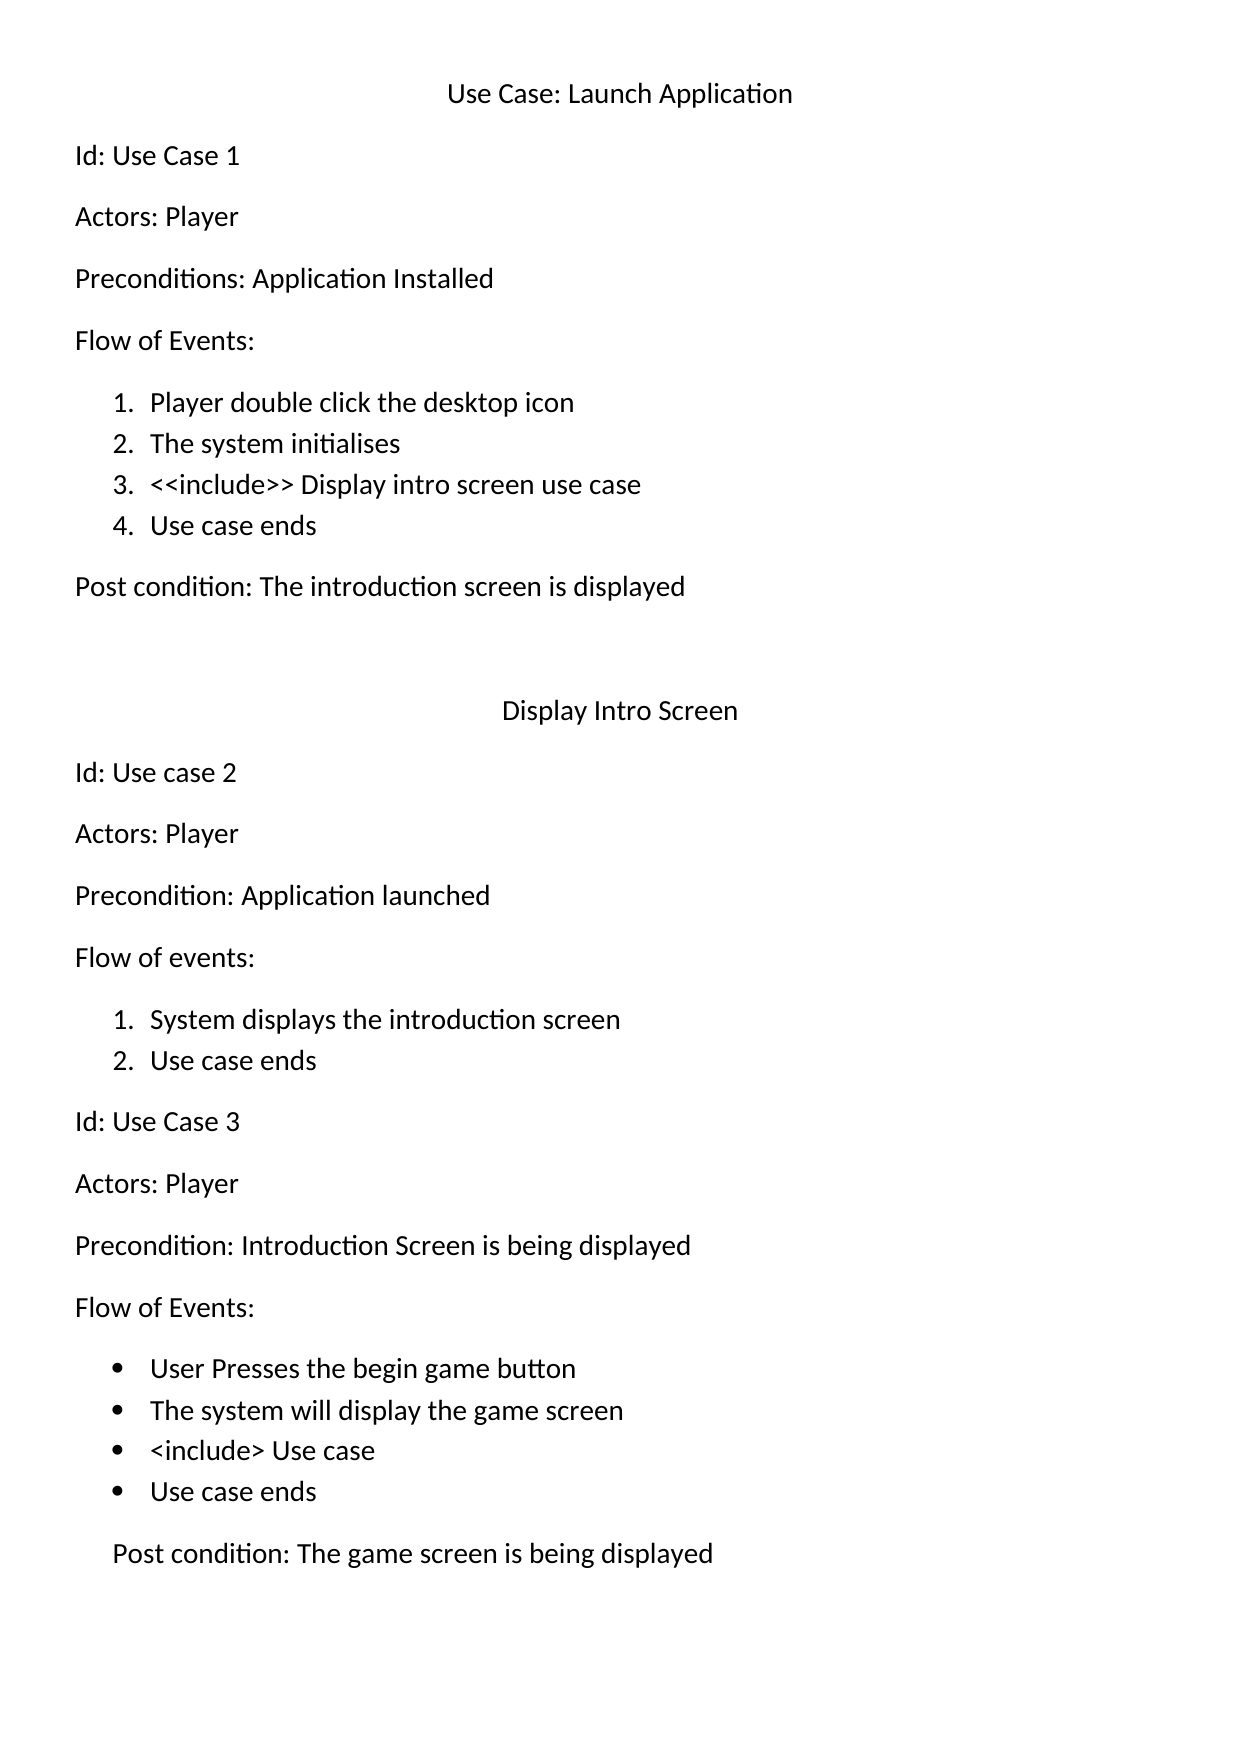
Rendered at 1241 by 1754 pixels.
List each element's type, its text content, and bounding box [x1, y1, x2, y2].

text Post condition: The introduction screen is displayed [75, 568, 1165, 604]
text Precondition: Introduction Screen is being displayed [75, 1227, 1165, 1263]
list The system initialises [112, 425, 1165, 460]
list <<include>> Display intro screen use case [112, 466, 1165, 501]
list Use case ends [112, 507, 1165, 542]
text Id: Use Case 3 [75, 1103, 1165, 1139]
text Display Intro Screen [75, 692, 1165, 728]
text Flow of events: [75, 939, 1165, 975]
list Player double click the desktop icon [112, 384, 1165, 419]
text Actors: Player [75, 198, 1165, 234]
list The system will display the game screen [112, 1392, 1165, 1427]
text Id: Use Case 1 [75, 137, 1165, 172]
text Flow of Events: [75, 322, 1165, 358]
list Use case ends [112, 1042, 1165, 1077]
list User Presses the begin game button [112, 1351, 1165, 1386]
text Precondition: Application launched [75, 877, 1165, 913]
list System displays the introduction screen [112, 1001, 1165, 1036]
list <include> Use case [112, 1432, 1165, 1468]
text Actors: Player [75, 816, 1165, 851]
text Preconditions: Application Installed [75, 260, 1165, 296]
text Actors: Player [75, 1165, 1165, 1201]
text Post condition: The game screen is being displayed [112, 1535, 1165, 1571]
text Flow of Events: [75, 1289, 1165, 1324]
text Use Case: Launch Application [75, 75, 1165, 111]
text Id: Use case 2 [75, 754, 1165, 789]
list Use case ends [112, 1473, 1165, 1509]
